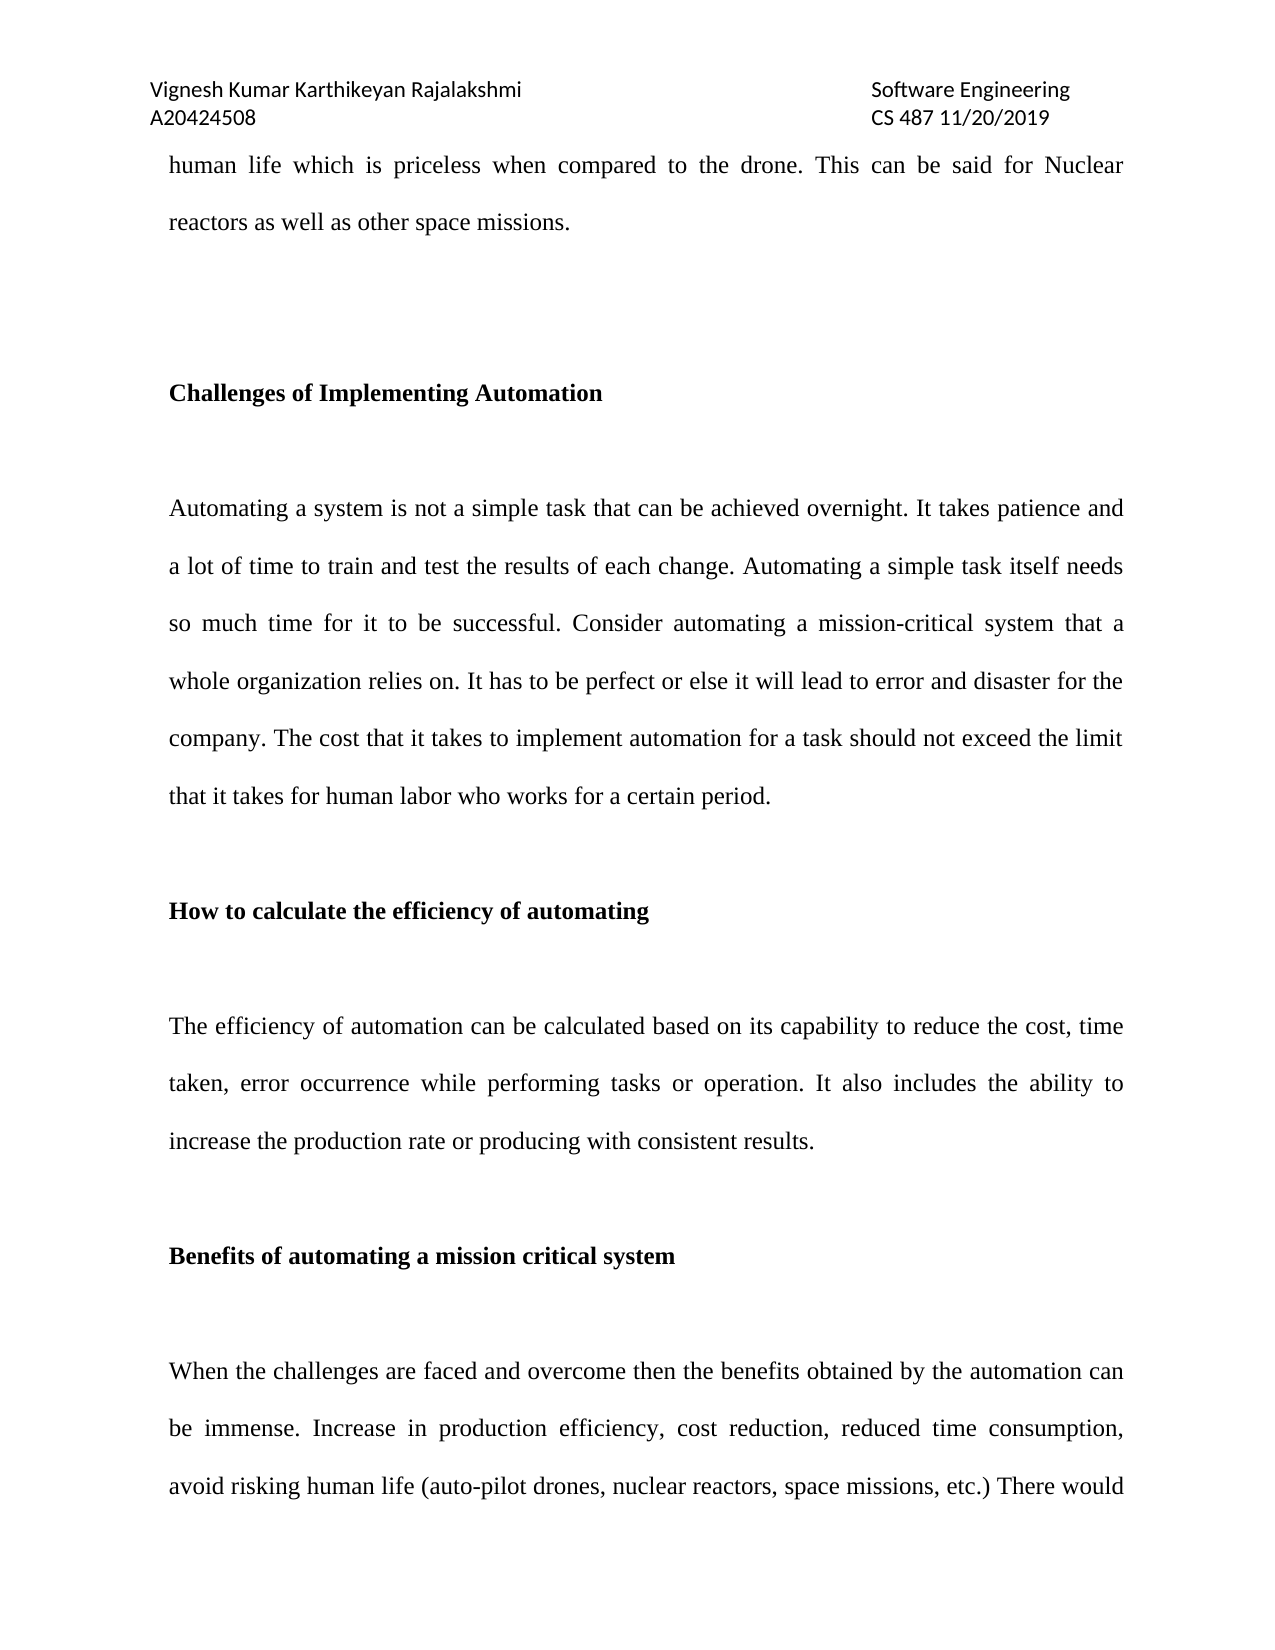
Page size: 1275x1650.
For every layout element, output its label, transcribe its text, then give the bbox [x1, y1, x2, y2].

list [169, 150, 1125, 236]
list The efficiency of automation can be calculated based on its capability to reduce the cost, time taken, error occurrence while performing tasks or operation. It also includes the ability to increase the production rate or producing with consistent results. [169, 1011, 1125, 1155]
list How to calculate the efficiency of automating [169, 896, 1125, 925]
list Benefits of automating a mission critical system [169, 1241, 1125, 1270]
list Challenges of Implementing Automation [169, 378, 1125, 407]
list Automating a system is not a simple task that can be achieved overnight. It takes patience and a lot of time to train and test the results of each change. Automating a simple task itself needs so much time for it to be successful. Consider automating a mission-critical system that a whole organization relies on. It has to be perfect or else it will lead to error and disaster for the company. The cost that it takes to implement automation for a task should not exceed the limit that it takes for human labor who works for a certain period. [169, 493, 1125, 810]
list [169, 1356, 1125, 1500]
